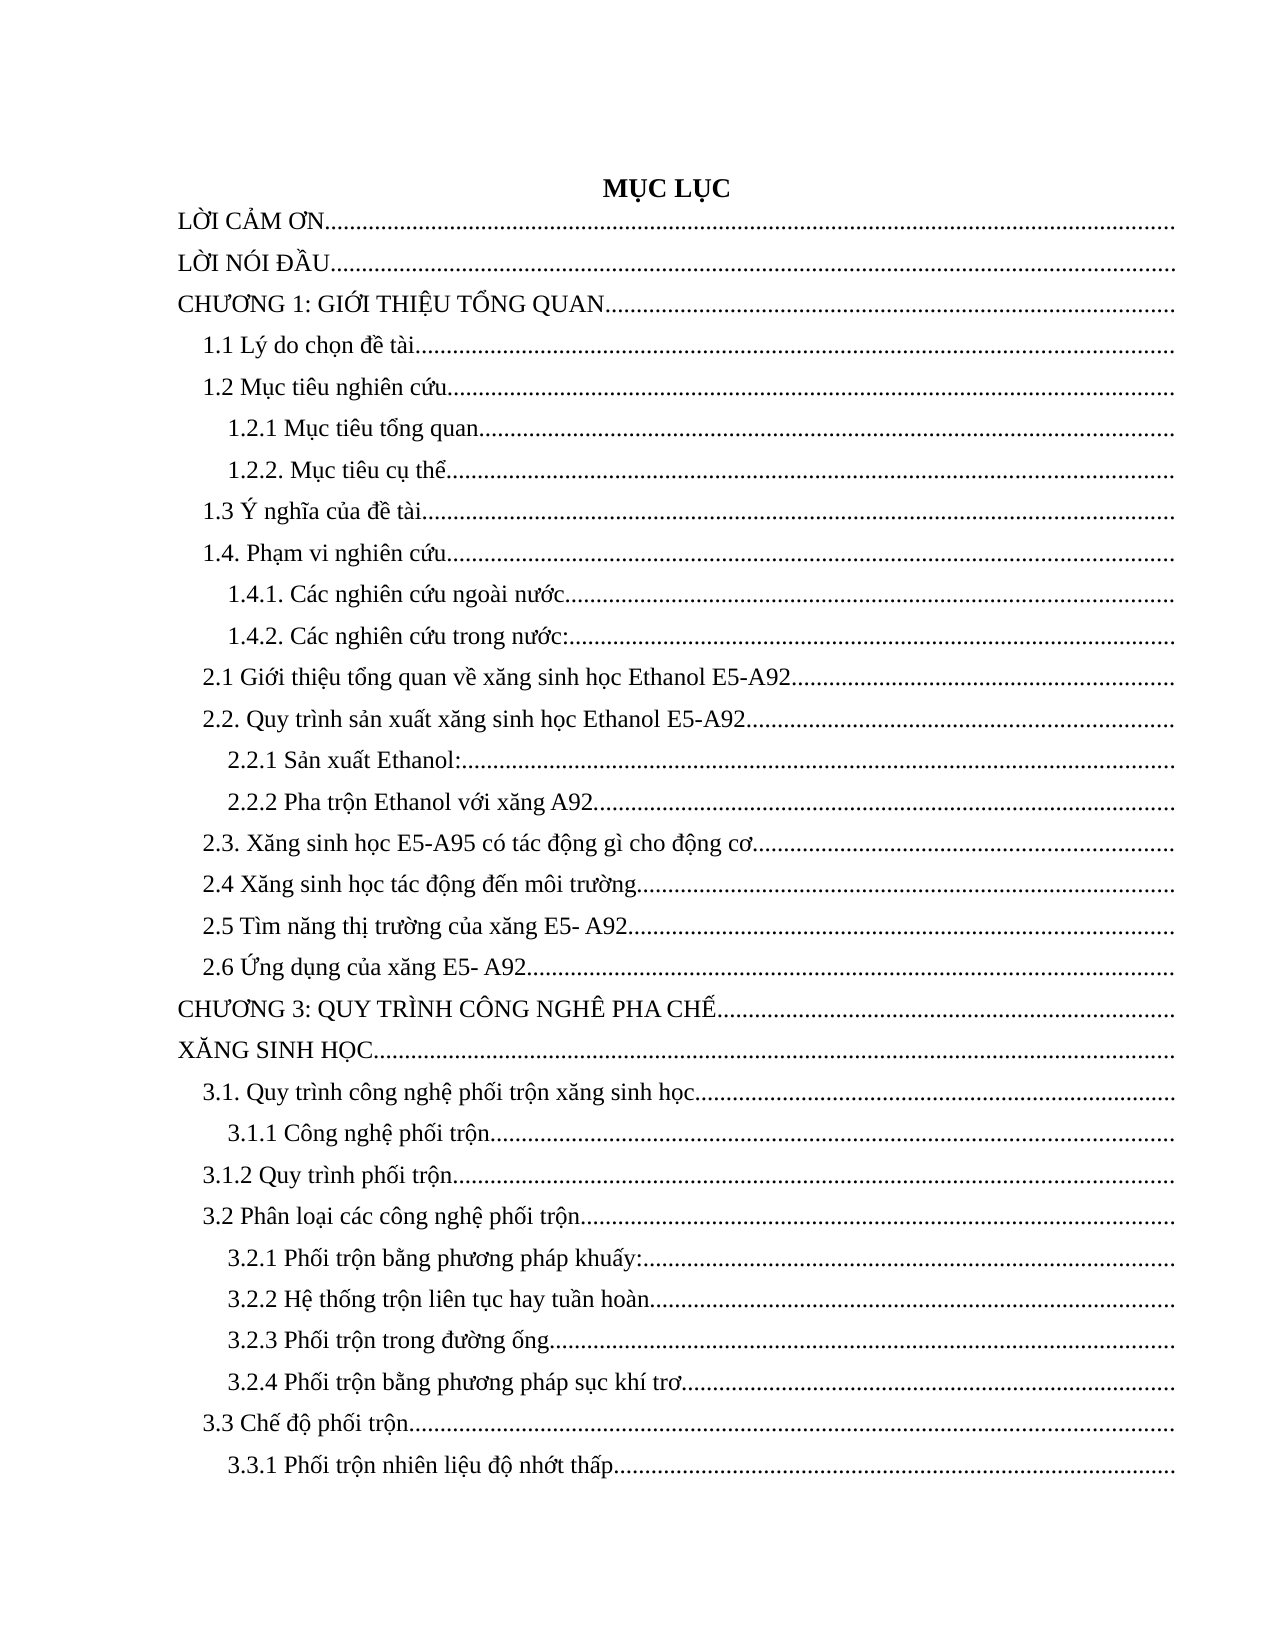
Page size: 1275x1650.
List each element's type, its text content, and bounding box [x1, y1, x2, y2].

text CHƯƠNG 3: QUY TRÌNH CÔNG NGHÊ PHA CHẾ 25 [177, 994, 1157, 1023]
text 2.6 Ứng dụng của xăng E5- A92 23 [202, 952, 1157, 981]
text 3.2.3 Phối trộn trong đường ống 28 [227, 1326, 1157, 1354]
text CHƯƠNG 1: GIỚI THIỆU TỔNG QUAN 12 [177, 289, 1157, 318]
text 2.2. Quy trình sản xuất xăng sinh học Ethanol E5-A92 16 [746, 704, 1157, 732]
text 3.2.2 Hệ thống trộn liên tục hay tuần hoàn 27 [227, 1284, 1157, 1313]
text 1.3 Ý nghĩa của đề tài 13 [202, 496, 1157, 525]
text 2.3. Xăng sinh học E5-A95 có tác động gì cho động cơ 18 [202, 828, 1157, 857]
text 3.1.1 Công nghệ phối trộn 25 [227, 1118, 1157, 1147]
text 1.2.1 Mục tiêu tổng quan 12 [227, 413, 1157, 442]
text 3.1.2 Quy trình phối trộn 25 [202, 1160, 1157, 1188]
text 3.3 Chế độ phối trộn 29 [202, 1408, 1157, 1437]
text 2.4 Xăng sinh học tác động đến môi trường 20 [202, 869, 1157, 898]
text 1.4.1. Các nghiên cứu ngoài nước 13 [227, 579, 1157, 608]
text 3.1. Quy trình công nghệ phối trộn xăng sinh học 25 [202, 1077, 1157, 1106]
text 1.1 Lý do chọn đề tài 12 [202, 331, 1157, 359]
text 2.5 Tìm năng thị trường của xăng E5- A92 23 [202, 911, 1157, 940]
text LỜI CẢM ƠN 10 [177, 206, 1157, 235]
text 2.1 Giới thiệu tổng quan về xăng sinh học Ethanol E5-A92 16 [202, 662, 1157, 691]
text XĂNG SINH HỌC 25 [177, 1035, 1157, 1064]
text 3.3.1 Phối trộn nhiên liệu độ nhớt thấp 30 [227, 1450, 1157, 1479]
text LỜI NÓI ĐẦU 11 [177, 248, 1157, 276]
subtitle MỤC LỤC [177, 173, 1157, 204]
text 2.2.1 Sản xuất Ethanol: 17 [227, 745, 1157, 774]
text 1.2 Mục tiêu nghiên cứu 12 [202, 372, 1157, 401]
text 3.2.1 Phối trộn bằng phương pháp khuấy: 27 [227, 1243, 1157, 1271]
text 1.4.2. Các nghiên cứu trong nước: 14 [227, 621, 1157, 649]
text 2.2.2 Pha trộn Ethanol với xăng A92. 18 [227, 787, 1157, 815]
text 3.2.4 Phối trộn bằng phương pháp sục khí trơ 28 [227, 1367, 1157, 1396]
text 1.2.2. Mục tiêu cụ thể 12 [227, 455, 1157, 484]
text 3.2 Phân loại các công nghệ phối trộn 27 [202, 1201, 1157, 1230]
text 1.4. Phạm vi nghiên cứu 13 [202, 538, 1157, 567]
